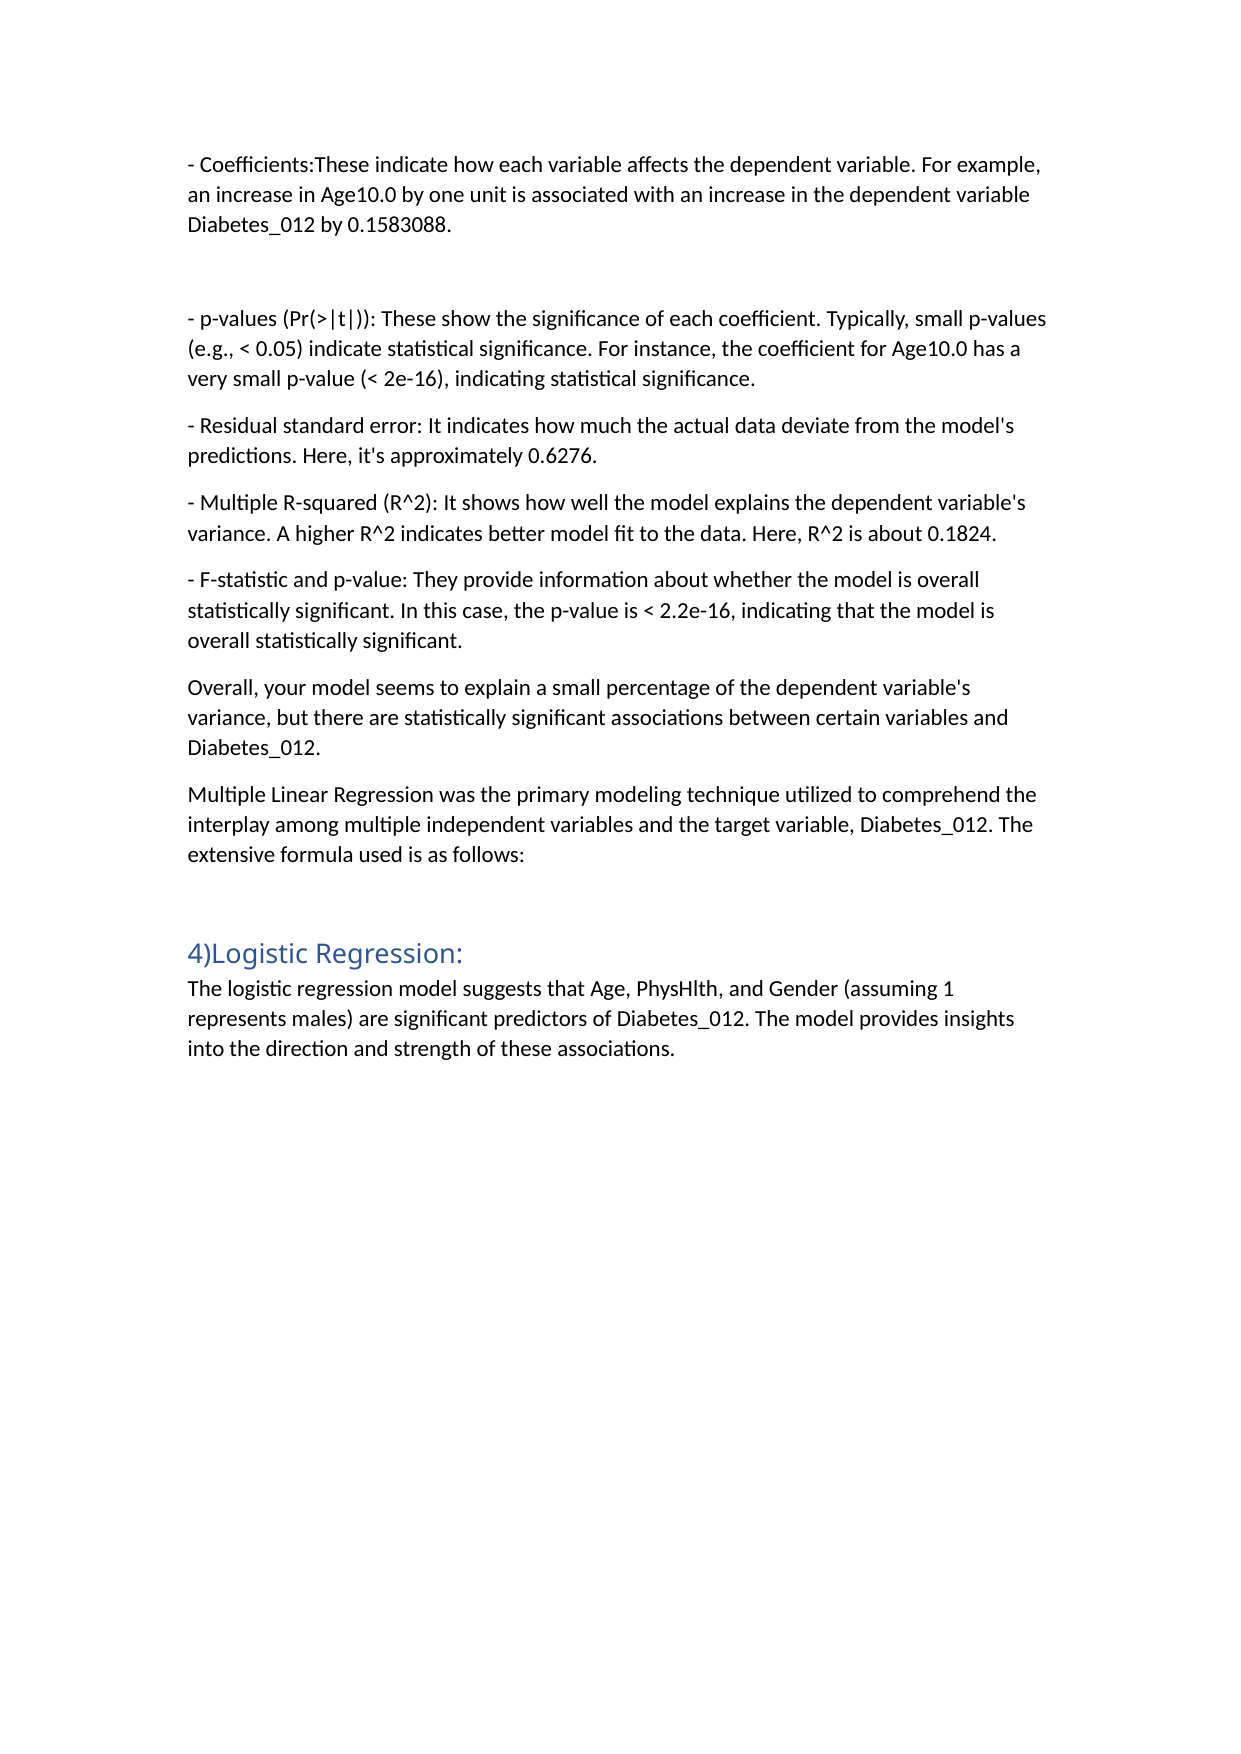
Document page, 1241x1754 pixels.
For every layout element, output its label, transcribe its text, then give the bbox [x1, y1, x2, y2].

text - Multiple R-squared (R^2): It shows how well the model explains the dependent variable's variance. A higher R^2 indicates better model fit to the data. Here, R^2 is about 0.1824. [187, 488, 1053, 547]
subtitle 4)Logistic Regression: [187, 934, 1053, 971]
text - p-values (Pr(>|t|)): These show the significance of each coefficient. Typically, small p-values (e.g., < 0.05) indicate statistical significance. For instance, the coefficient for Age10.0 has a very small p-value (< 2e-16), indicating statistical significance. [187, 304, 1053, 393]
text Multiple Linear Regression was the primary modeling technique utilized to comprehend the interplay among multiple independent variables and the target variable, Diabetes_012. The extensive formula used is as follows: [187, 780, 1053, 869]
text The logistic regression model suggests that Age, PhysHlth, and Gender (assuming 1 represents males) are significant predictors of Diabetes_012. The model provides insights into the direction and strength of these associations. [187, 974, 1053, 1063]
text - F-statistic and p-value: They provide information about whether the model is overall statistically significant. In this case, the p-value is < 2.2e-16, indicating that the model is overall statistically significant. [187, 566, 1053, 654]
text - Residual standard error: It indicates how much the actual data deviate from the model's predictions. Here, it's approximately 0.6276. [187, 411, 1053, 470]
text - Coefficients:These indicate how each variable affects the dependent variable. For example, an increase in Age10.0 by one unit is associated with an increase in the dependent variable Diabetes_012 by 0.1583088. [187, 150, 1053, 238]
text Overall, your model seems to explain a small percentage of the dependent variable's variance, but there are statistically significant associations between certain variables and Diabetes_012. [187, 673, 1053, 761]
